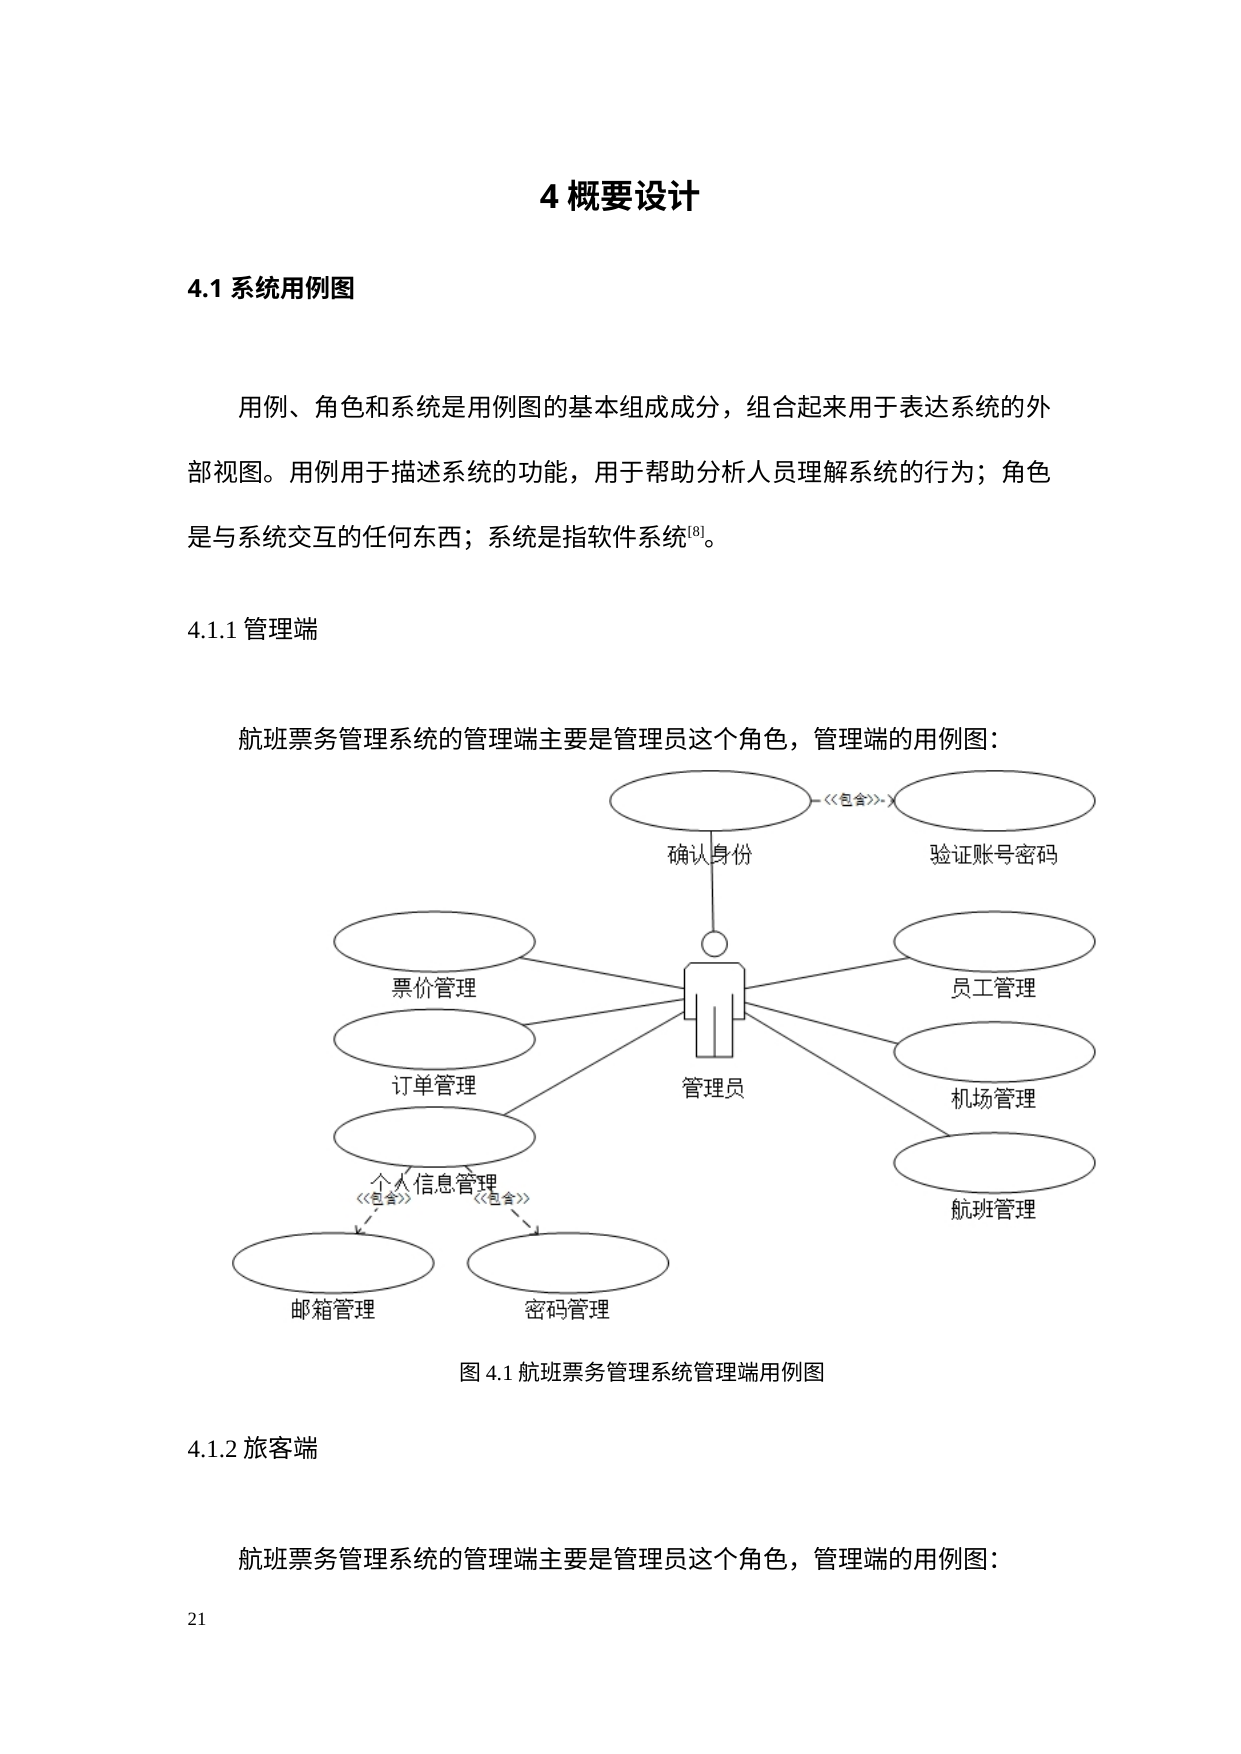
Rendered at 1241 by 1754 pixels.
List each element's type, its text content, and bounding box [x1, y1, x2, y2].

subtitle 4.1.1 管理端 [187, 595, 1053, 660]
picture [231, 770, 1097, 1332]
subtitle 4.1.2 旅客端 [187, 1414, 1053, 1479]
subtitle 4.1 系统用例图 [187, 254, 1053, 319]
text 图4.1 航班票务管理系统管理端用例图 [187, 1355, 1053, 1387]
list 航班票务管理系统的管理端主要是管理员这个角色，管理端的用例图： [187, 1525, 1053, 1590]
list 4 概要设计 [187, 162, 1053, 227]
list 航班票务管理系统的管理端主要是管理员这个角色，管理端的用例图： [187, 705, 1053, 770]
list 用例、角色和系统是用例图的基本组成成分，组合起来用于表达系统的外部视图。用例用于描述系统的功能，用于帮助分析人员理解系统的行为；角色是与系统交互的任何东西；系统是指软件系统[8]。 [187, 373, 1053, 568]
